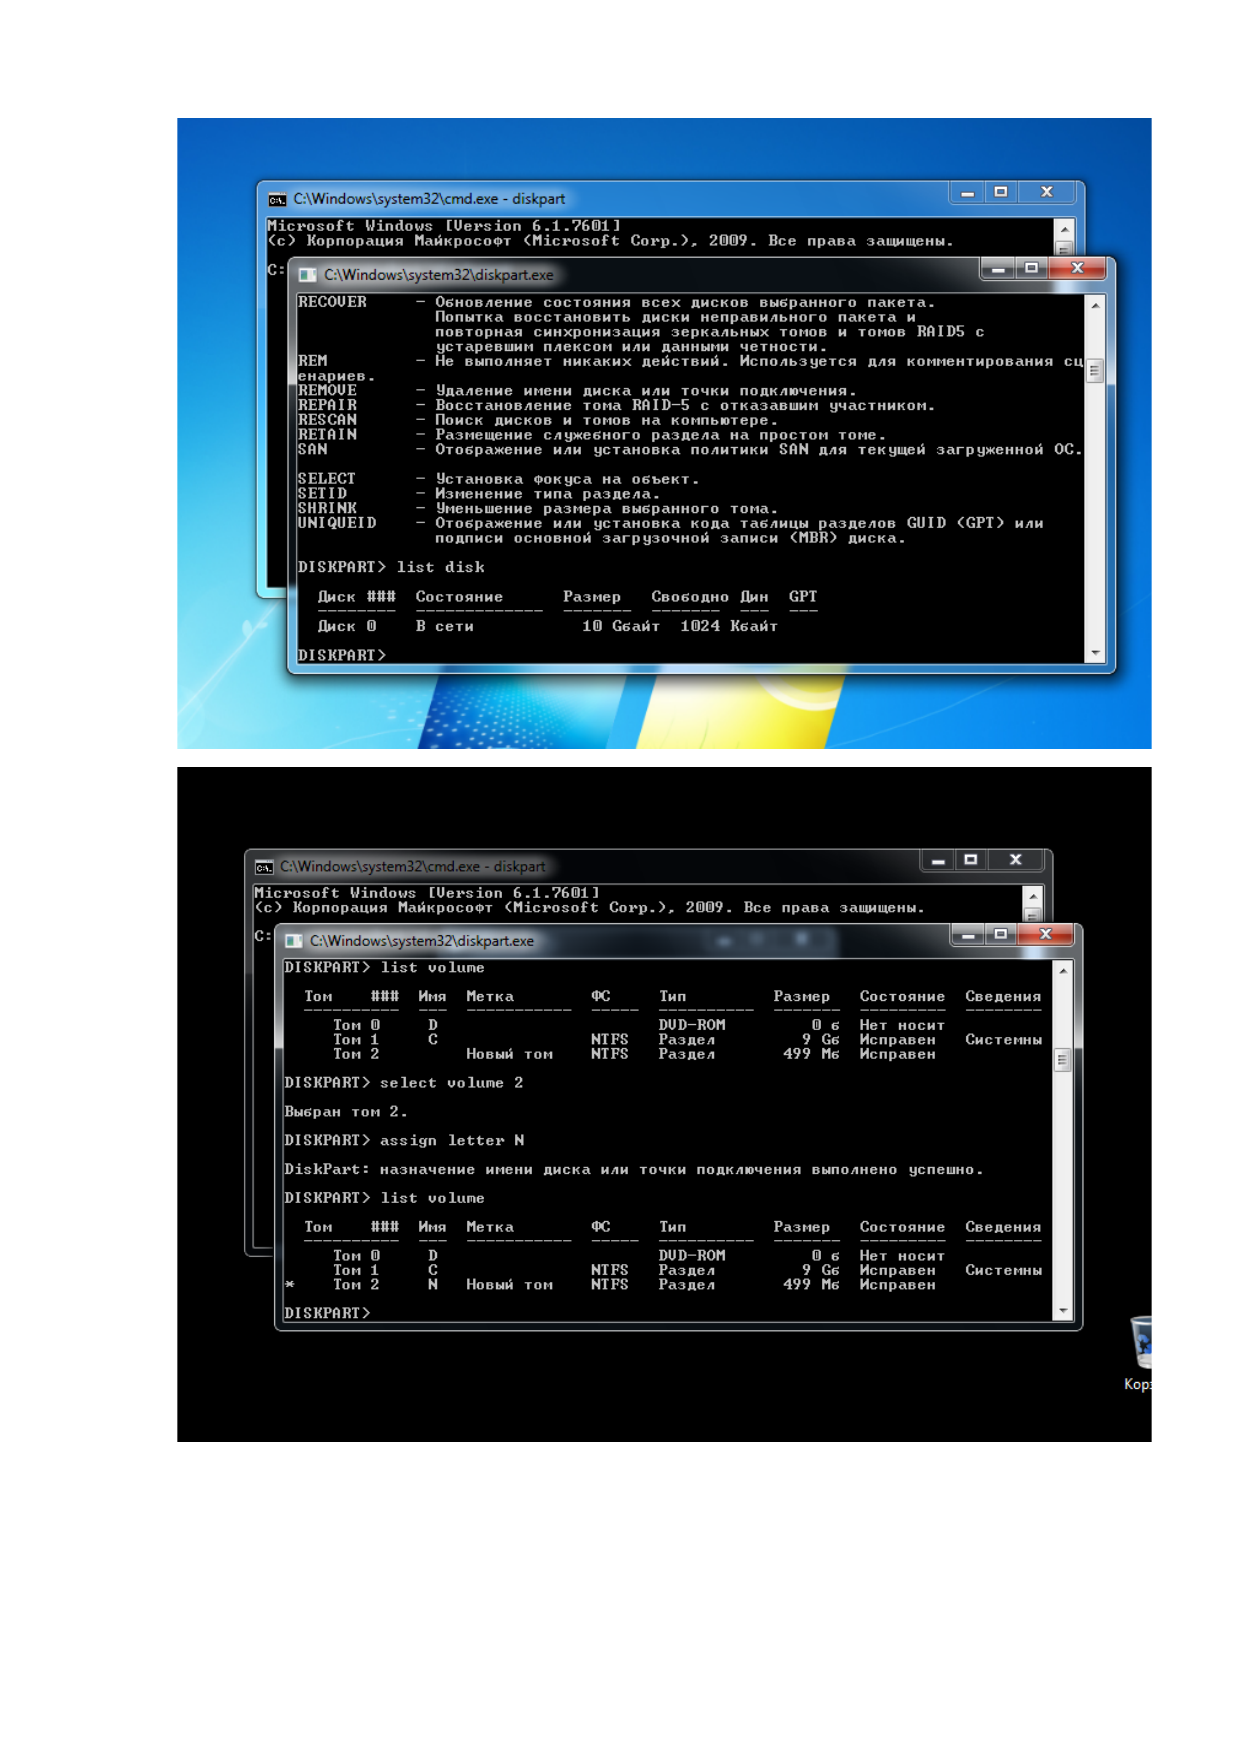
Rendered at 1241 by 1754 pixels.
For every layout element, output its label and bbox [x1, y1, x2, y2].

picture [177, 767, 1152, 1442]
picture [177, 118, 1152, 749]
